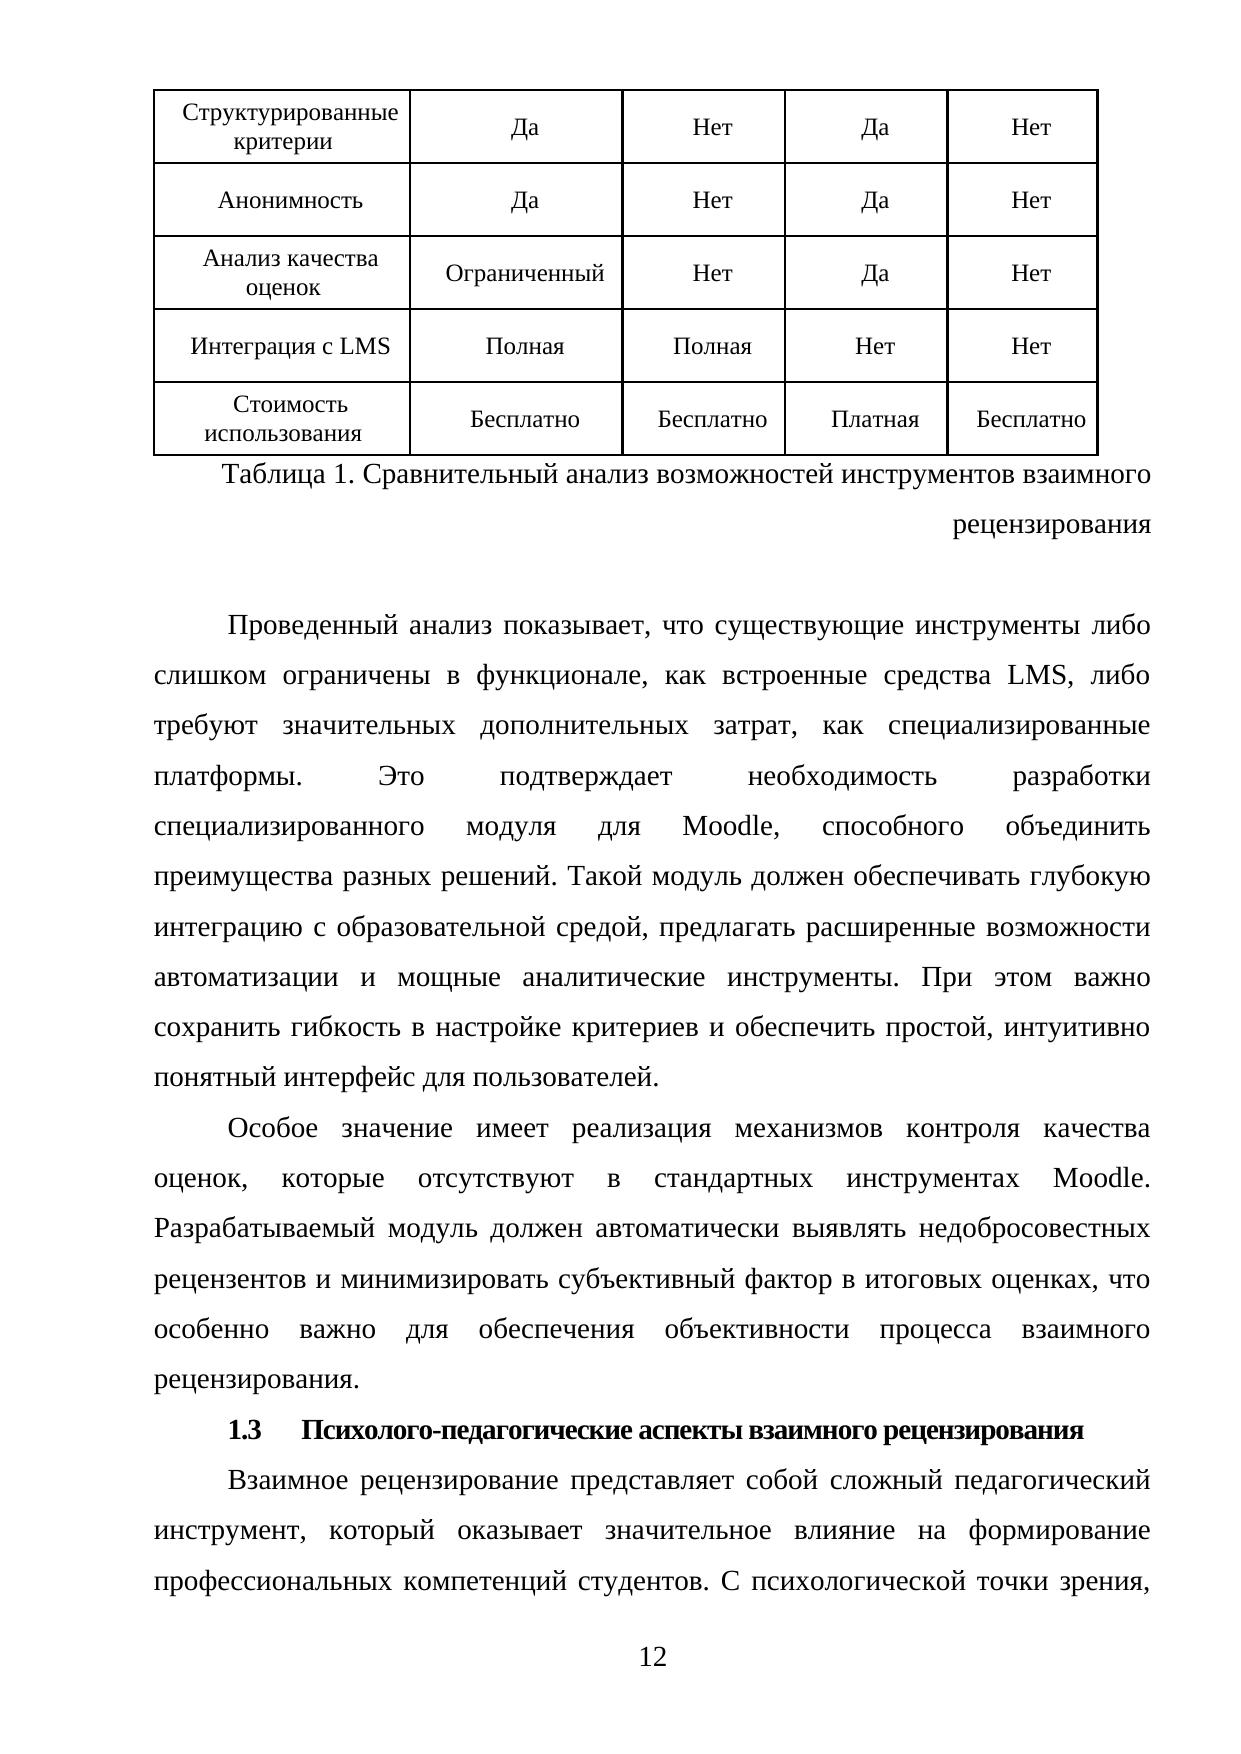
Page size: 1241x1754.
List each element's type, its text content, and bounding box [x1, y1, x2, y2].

table_cell Да [411, 164, 621, 235]
list Психолого-педагогические аспекты взаимного рецензирования [153, 1412, 1152, 1445]
text Таблица 1. Сравнительный анализ возможностей инструментов взаимного рецензирования [153, 456, 1152, 540]
table_cell Да [786, 237, 946, 308]
table_cell Нет [624, 91, 784, 162]
table_cell Да [411, 91, 621, 162]
table_cell Полная [624, 310, 784, 381]
table_cell Нет [949, 310, 1096, 381]
table_cell Полная [411, 310, 621, 381]
table_cell Анонимность [155, 164, 409, 235]
table_cell Бесплатно [411, 383, 621, 454]
table_cell Бесплатно [624, 383, 784, 454]
table_cell Нет [949, 91, 1096, 162]
table_cell Да [786, 91, 946, 162]
table_cell Нет [949, 164, 1096, 235]
text Особое значение имеет реализация механизмов контроля качества оценок, которые отсутствуют в стандартных инструментах Moodle. Разрабатываемый модуль должен автоматически выявлять недобросовестных рецензентов и минимизировать субъективный фактор в итоговых оценках, что особенно важно для обеспечения объективности процесса взаимного рецензирования. [153, 1110, 1152, 1395]
table_cell Структурированные критерии [155, 91, 409, 162]
table_cell Да [786, 164, 946, 235]
table_cell Бесплатно [949, 383, 1096, 454]
text Проведенный анализ показывает, что существующие инструменты либо слишком ограничены в функционале, как встроенные средства LMS, либо требуют значительных дополнительных затрат, как специализированные платформы. Это подтверждает необходимость разработки специализированного модуля для Moodle, способного объединить преимущества разных решений. Такой модуль должен обеспечивать глубокую интеграцию с образовательной средой, предлагать расширенные возможности автоматизации и мощные аналитические инструменты. При этом важно сохранить гибкость в настройке критериев и обеспечить простой, интуитивно понятный интерфейс для пользователей. [153, 607, 1152, 1093]
table_cell Нет [624, 164, 784, 235]
table_cell Ограниченный [411, 237, 621, 308]
table_cell Нет [786, 310, 946, 381]
table_cell Нет [624, 237, 784, 308]
table_cell Платная [786, 383, 946, 454]
table_cell Интеграция с LMS [155, 310, 409, 381]
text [153, 1462, 1152, 1596]
table_cell Стоимость использования [155, 383, 409, 454]
table_cell Нет [949, 237, 1096, 308]
table_cell Анализ качества оценок [155, 237, 409, 308]
